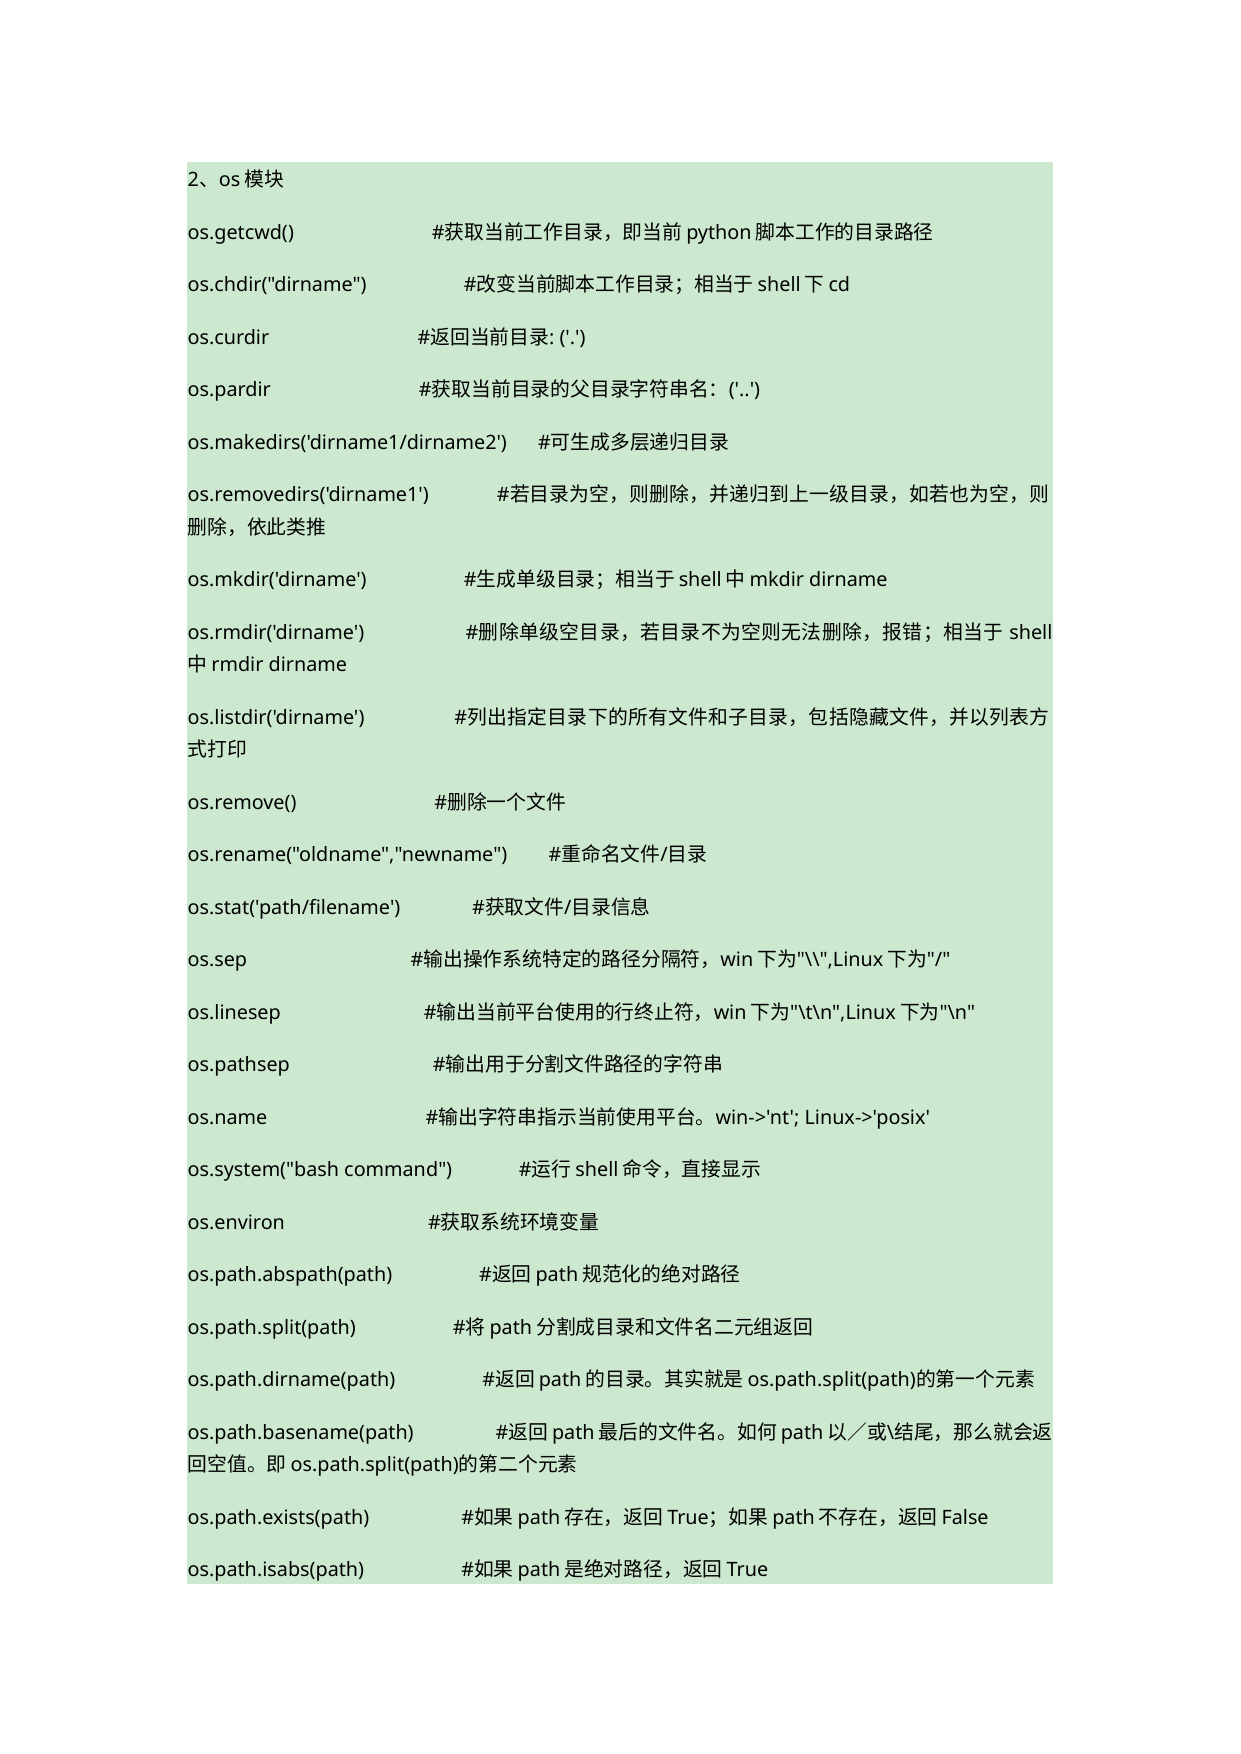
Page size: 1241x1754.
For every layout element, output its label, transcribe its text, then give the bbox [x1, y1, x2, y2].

text os.listdir('dirname') #列出指定目录下的所有文件和子目录，包括隐藏文件，并以列表方式打印 [187, 699, 1053, 764]
text os.linesep #输出当前平台使用的行终止符，win下为"\t\n",Linux下为"\n" [187, 994, 1053, 1027]
text os.system("bash command") #运行shell命令，直接显示 [187, 1152, 1053, 1184]
text os.makedirs('dirname1/dirname2') #可生成多层递归目录 [187, 424, 1053, 457]
text os.sep #输出操作系统特定的路径分隔符，win下为"\\",Linux下为"/" [187, 942, 1053, 974]
text os.path.dirname(path) #返回path的目录。其实就是os.path.split(path)的第一个元素 [187, 1362, 1053, 1394]
text os.rename("oldname","newname") #重命名文件/目录 [187, 837, 1053, 869]
text os.curdir #返回当前目录: ('.') [187, 319, 1053, 352]
text os.chdir("dirname") #改变当前脚本工作目录；相当于shell下cd [187, 267, 1053, 299]
text os.stat('path/filename') #获取文件/目录信息 [187, 889, 1053, 922]
text os.remove() #删除一个文件 [187, 784, 1053, 817]
text os.removedirs('dirname1') #若目录为空，则删除，并递归到上一级目录，如若也为空，则删除，依此类推 [187, 477, 1053, 542]
text os.mkdir('dirname') #生成单级目录；相当于shell中mkdir dirname [187, 562, 1053, 594]
text os.path.split(path) #将path分割成目录和文件名二元组返回 [187, 1309, 1053, 1342]
text 2、os模块 [187, 162, 1053, 194]
text os.name #输出字符串指示当前使用平台。win->'nt'; Linux->'posix' [187, 1099, 1053, 1132]
text os.rmdir('dirname') #删除单级空目录，若目录不为空则无法删除，报错；相当于shell中rmdir dirname [187, 614, 1053, 679]
text os.path.basename(path) #返回path最后的文件名。如何path以／或\结尾，那么就会返回空值。即os.path.split(path)的第二个元素 [187, 1414, 1053, 1479]
text os.path.isabs(path) #如果path是绝对路径，返回True [187, 1552, 1053, 1584]
text os.environ #获取系统环境变量 [187, 1204, 1053, 1237]
text os.pathsep #输出用于分割文件路径的字符串 [187, 1047, 1053, 1079]
text os.pardir #获取当前目录的父目录字符串名：('..') [187, 372, 1053, 404]
text os.path.exists(path) #如果path存在，返回True；如果path不存在，返回False [187, 1499, 1053, 1532]
text os.path.abspath(path) #返回path规范化的绝对路径 [187, 1257, 1053, 1289]
text os.getcwd() #获取当前工作目录，即当前python脚本工作的目录路径 [187, 214, 1053, 247]
